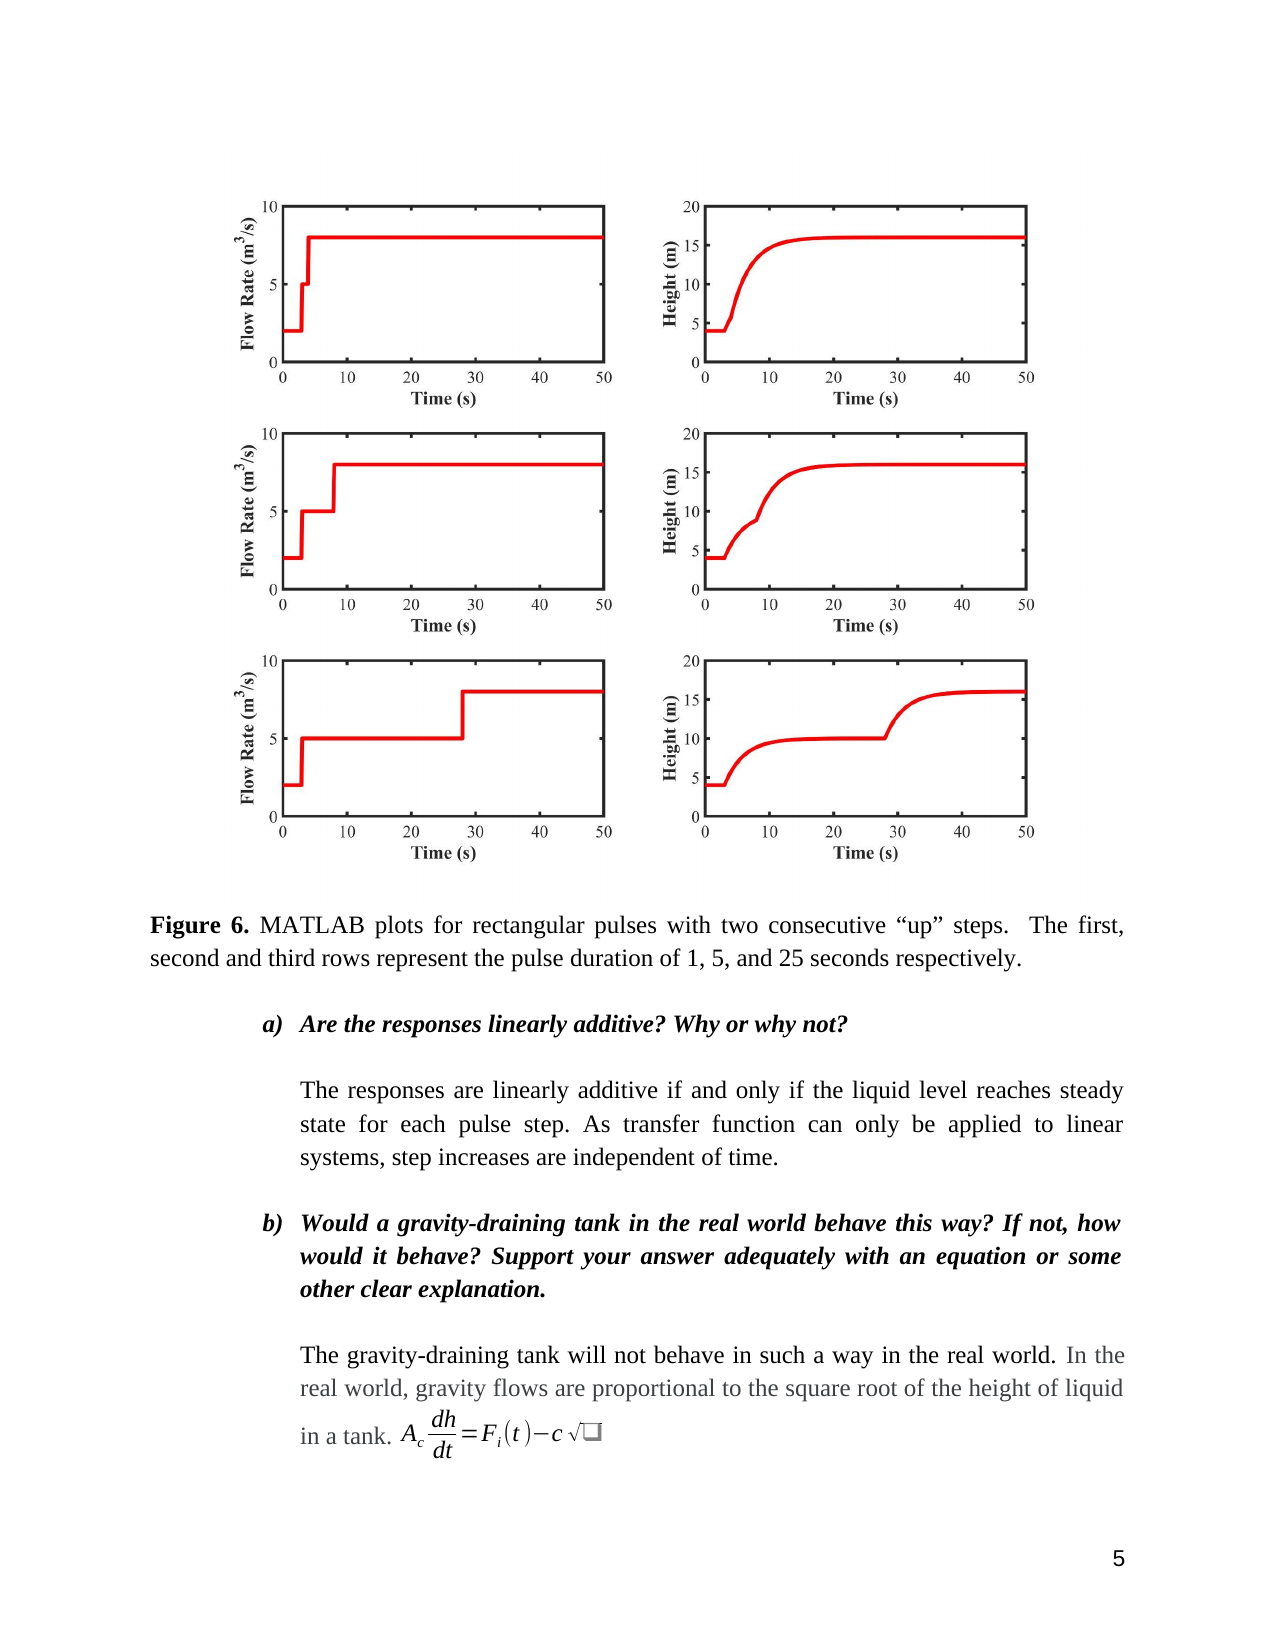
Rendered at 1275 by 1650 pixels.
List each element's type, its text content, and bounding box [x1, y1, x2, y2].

text Figure 6. MATLAB plots for rectangular pulses with two consecutive “up” steps. The first, second and third rows represent the pulse duration of 1, 5, and 25 seconds respectively. [150, 911, 1125, 972]
list Are the responses linearly additive? Why or why not? [262, 1009, 1125, 1038]
text The gravity-draining tank will not behave in such a way in the real world. In the real world, gravity flows are proportional to the square root of the height of liquid in a tank. [300, 1340, 1125, 1373]
text The responses are linearly additive if and only if the liquid level reaches steady state for each pulse step. As transfer function can only be applied to linear systems, step increases are independent of time. [300, 1076, 1125, 1170]
list Would a gravity-draining tank in the real world behave this way? If not, how would it behave? Support your answer adequately with an equation or some other clear explanation. [262, 1208, 1125, 1302]
picture [158, 150, 1117, 907]
text The gravity-draining tank will not behave in such a way in the real world. In the real world, gravity flows are proportional to the square root of the height of liquid in a tank. [300, 1402, 1125, 1465]
